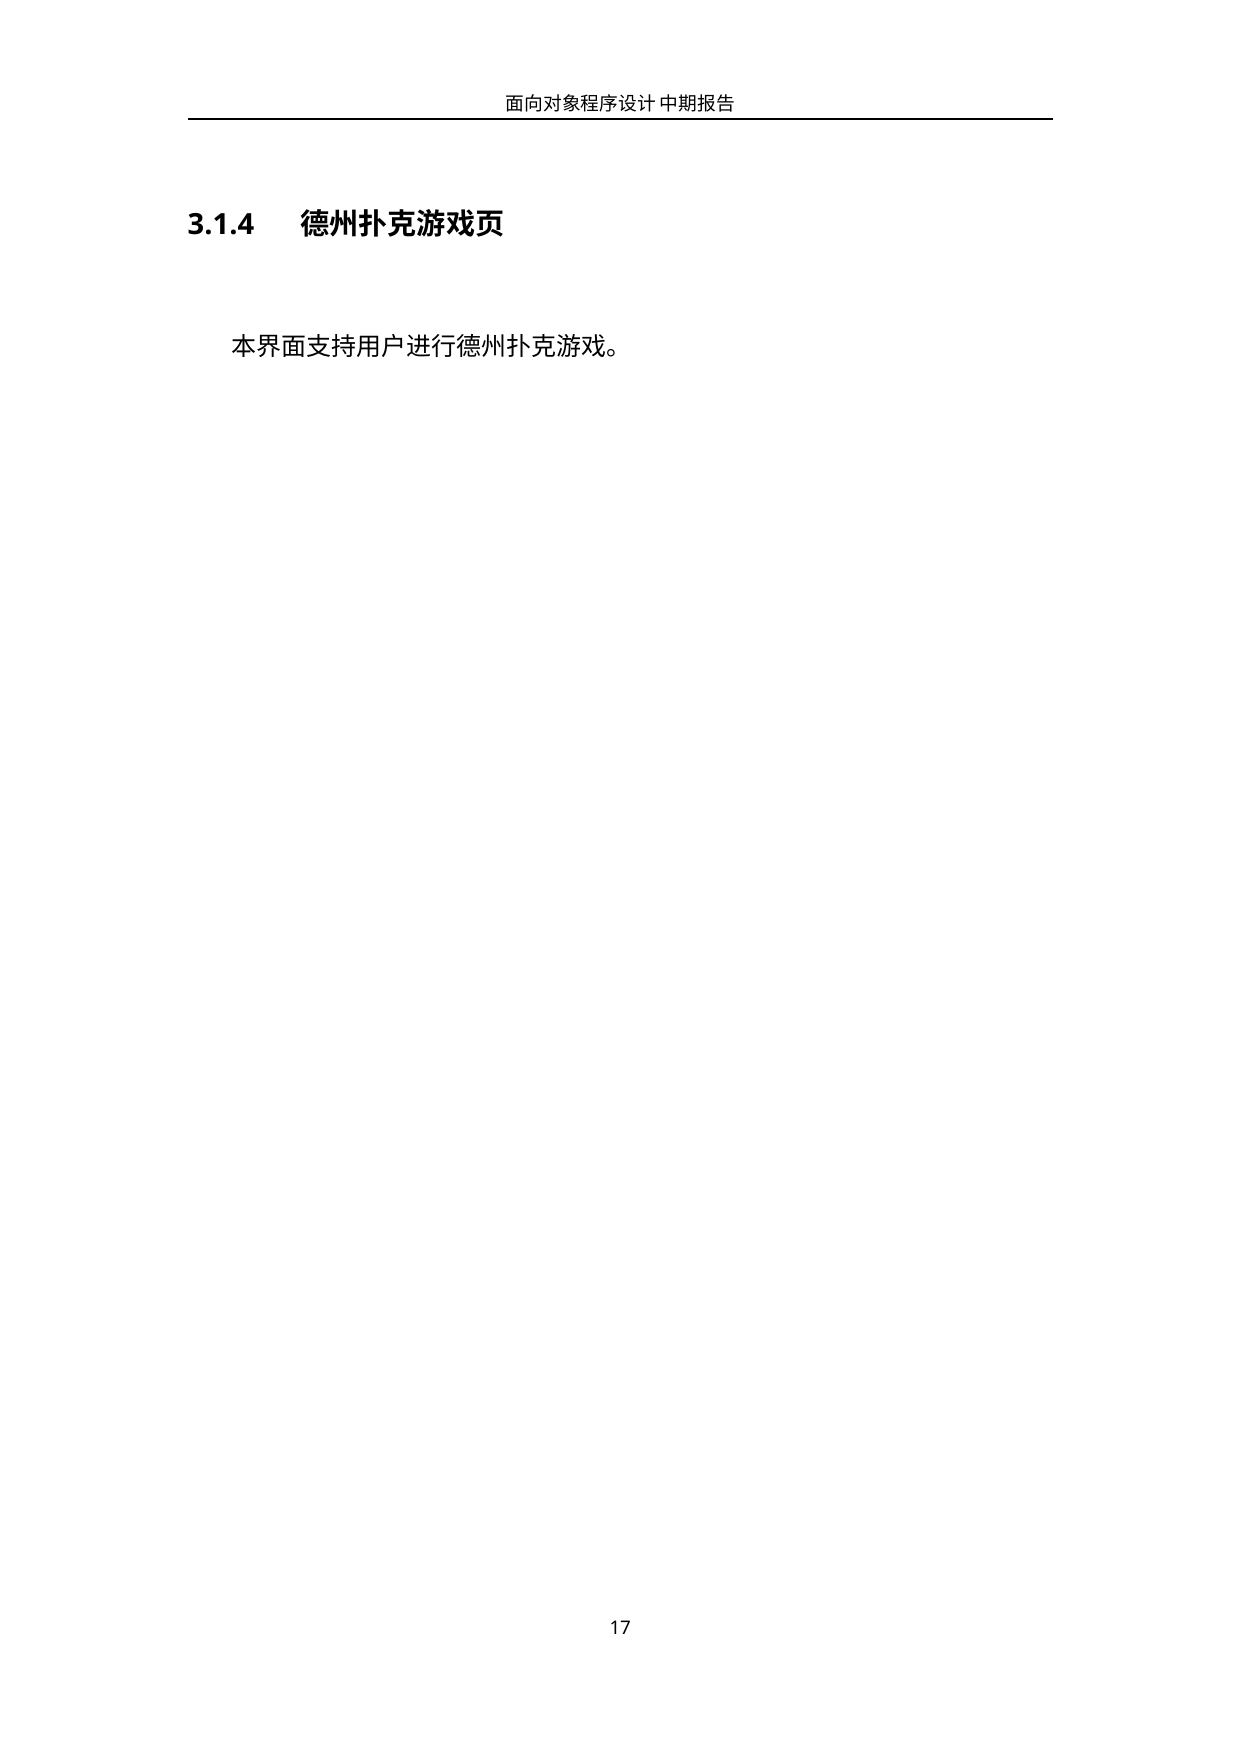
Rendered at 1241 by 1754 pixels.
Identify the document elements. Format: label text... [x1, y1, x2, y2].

text 本界面支持用户进行德州扑克游戏。 [231, 312, 1053, 377]
subtitle 德州扑克游戏页 [187, 189, 1053, 254]
